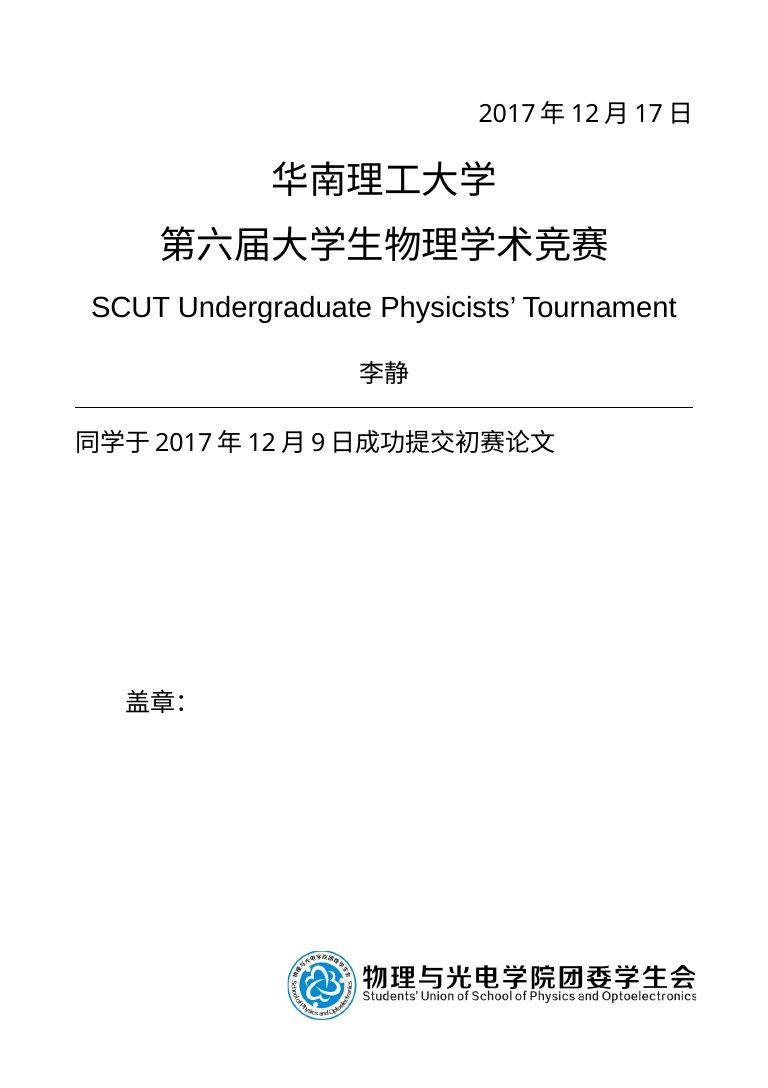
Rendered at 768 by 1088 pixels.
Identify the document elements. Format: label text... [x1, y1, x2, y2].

picture [287, 951, 697, 1020]
text 盖章： [75, 668, 693, 733]
text 同学于2017年12月9日成功提交初赛论文 [75, 408, 693, 473]
text SCUT Undergraduate Physicists’ Tournament [75, 274, 693, 339]
text 第六届大学生物理学术竞赛 [75, 209, 693, 274]
text 李静 [75, 339, 693, 407]
text 华南理工大学 [75, 144, 693, 209]
text 2017年12月17日 [75, 79, 693, 144]
